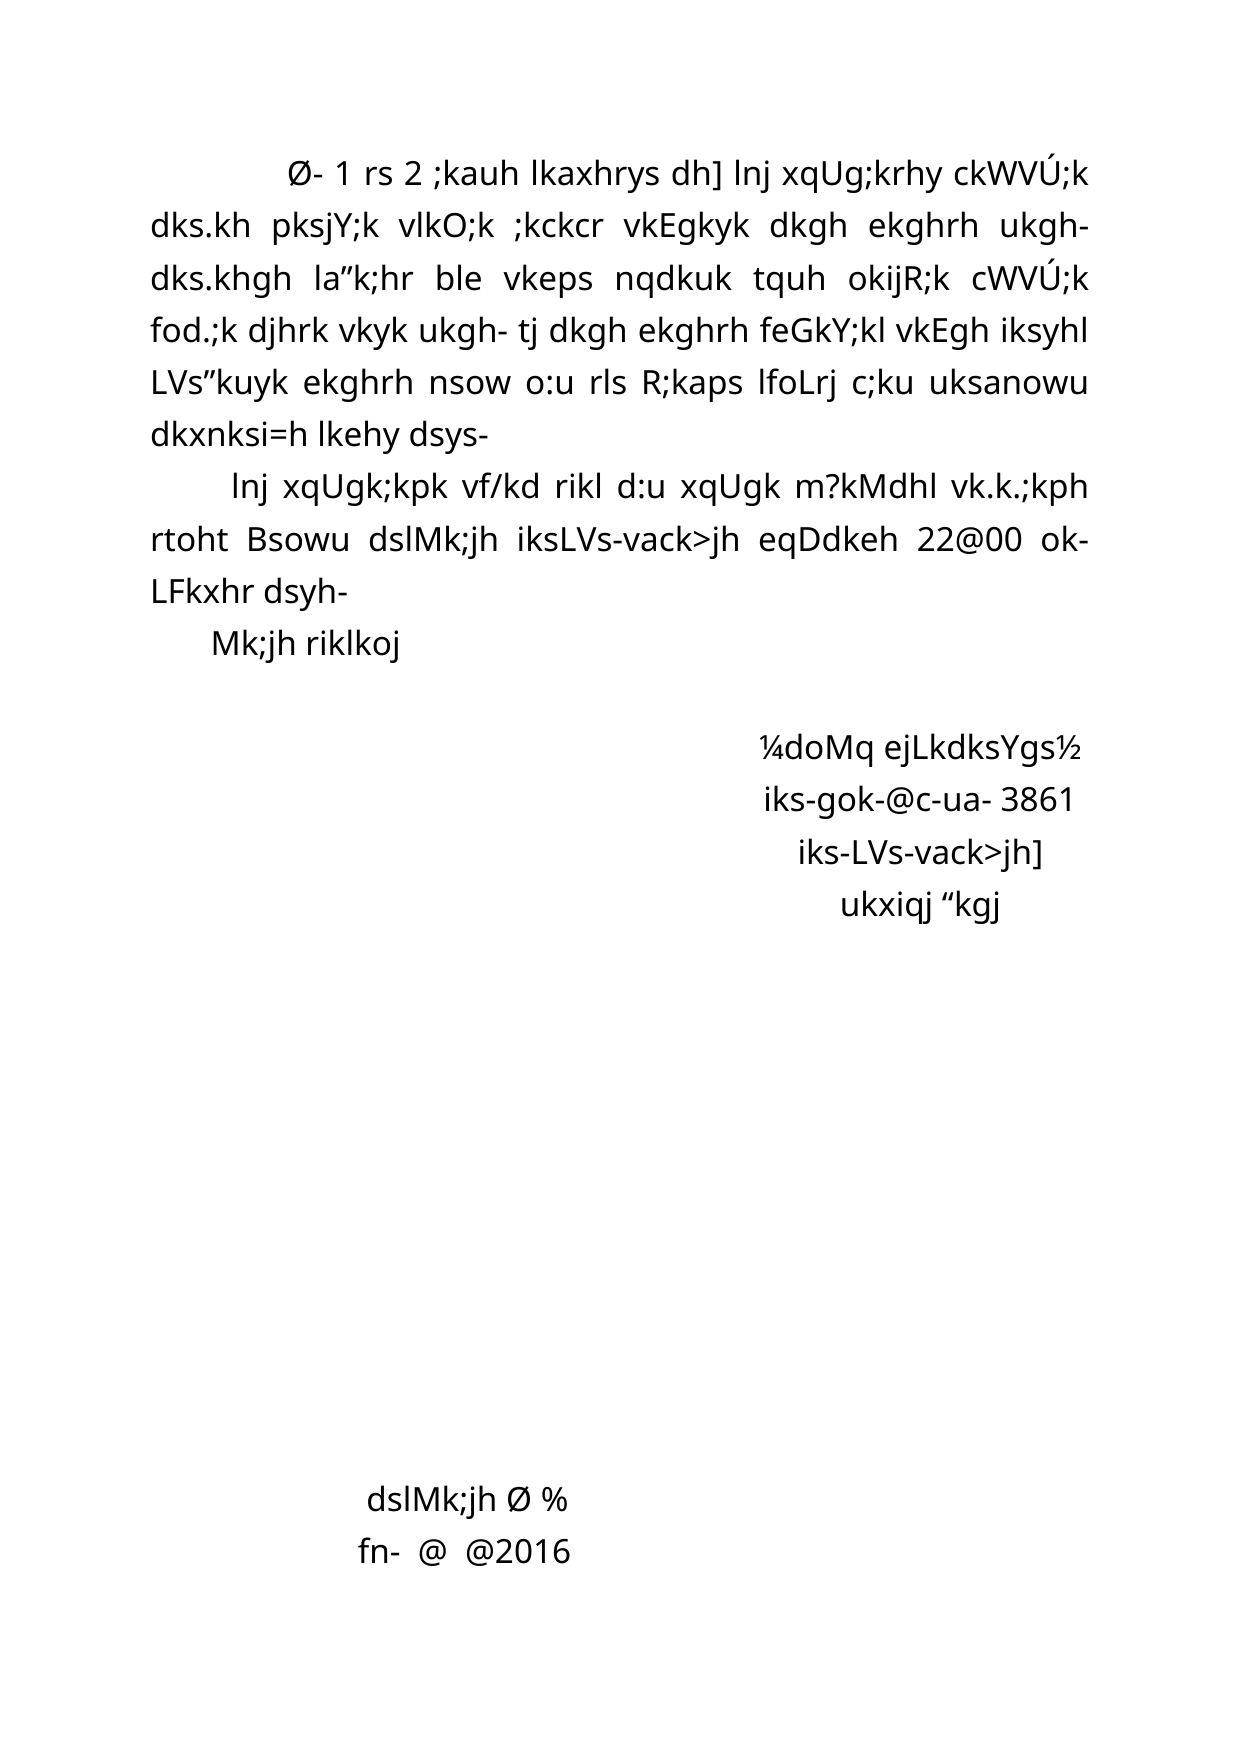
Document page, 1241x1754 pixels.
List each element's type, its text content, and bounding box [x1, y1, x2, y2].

text ¼doMq ejLkdksYgs½ [750, 724, 1090, 769]
text Ø- 1 rs 2 ;kauh lkaxhrys dh] lnj xqUg;krhy ckWVÚ;k dks.kh pksjY;k vlkO;k ;kckcr vkEgkyk dkgh ekghrh ukgh- dks.khgh la”k;hr ble vkeps nqdkuk tquh okijR;k cWVÚ;k fod.;k djhrk vkyk ukgh- tj dkgh ekghrh feGkY;kl vkEgh iksyhl LVs”kuyk ekghrh nsow o:u rls R;kaps lfoLrj c;ku uksanowu dkxnksi=h lkehy dsys- [150, 150, 1090, 456]
text lnj xqUgk;kpk vf/kd rikl d:u xqUgk m?kMdhl vk.k.;kph rtoht Bsowu dslMk;jh iksLVs-vack>jh eqDdkeh 22@00 ok- LFkxhr dsyh- [150, 463, 1090, 613]
text dslMk;jh Ø % [150, 1475, 1090, 1521]
text iks-gok-@c-ua- 3861 [750, 776, 1090, 822]
text iks-LVs-vack>jh] ukxiqj “kgj [750, 828, 1090, 926]
text Mk;jh riklkoj [150, 620, 1090, 665]
text fn- @ @2016 [150, 1527, 1090, 1573]
